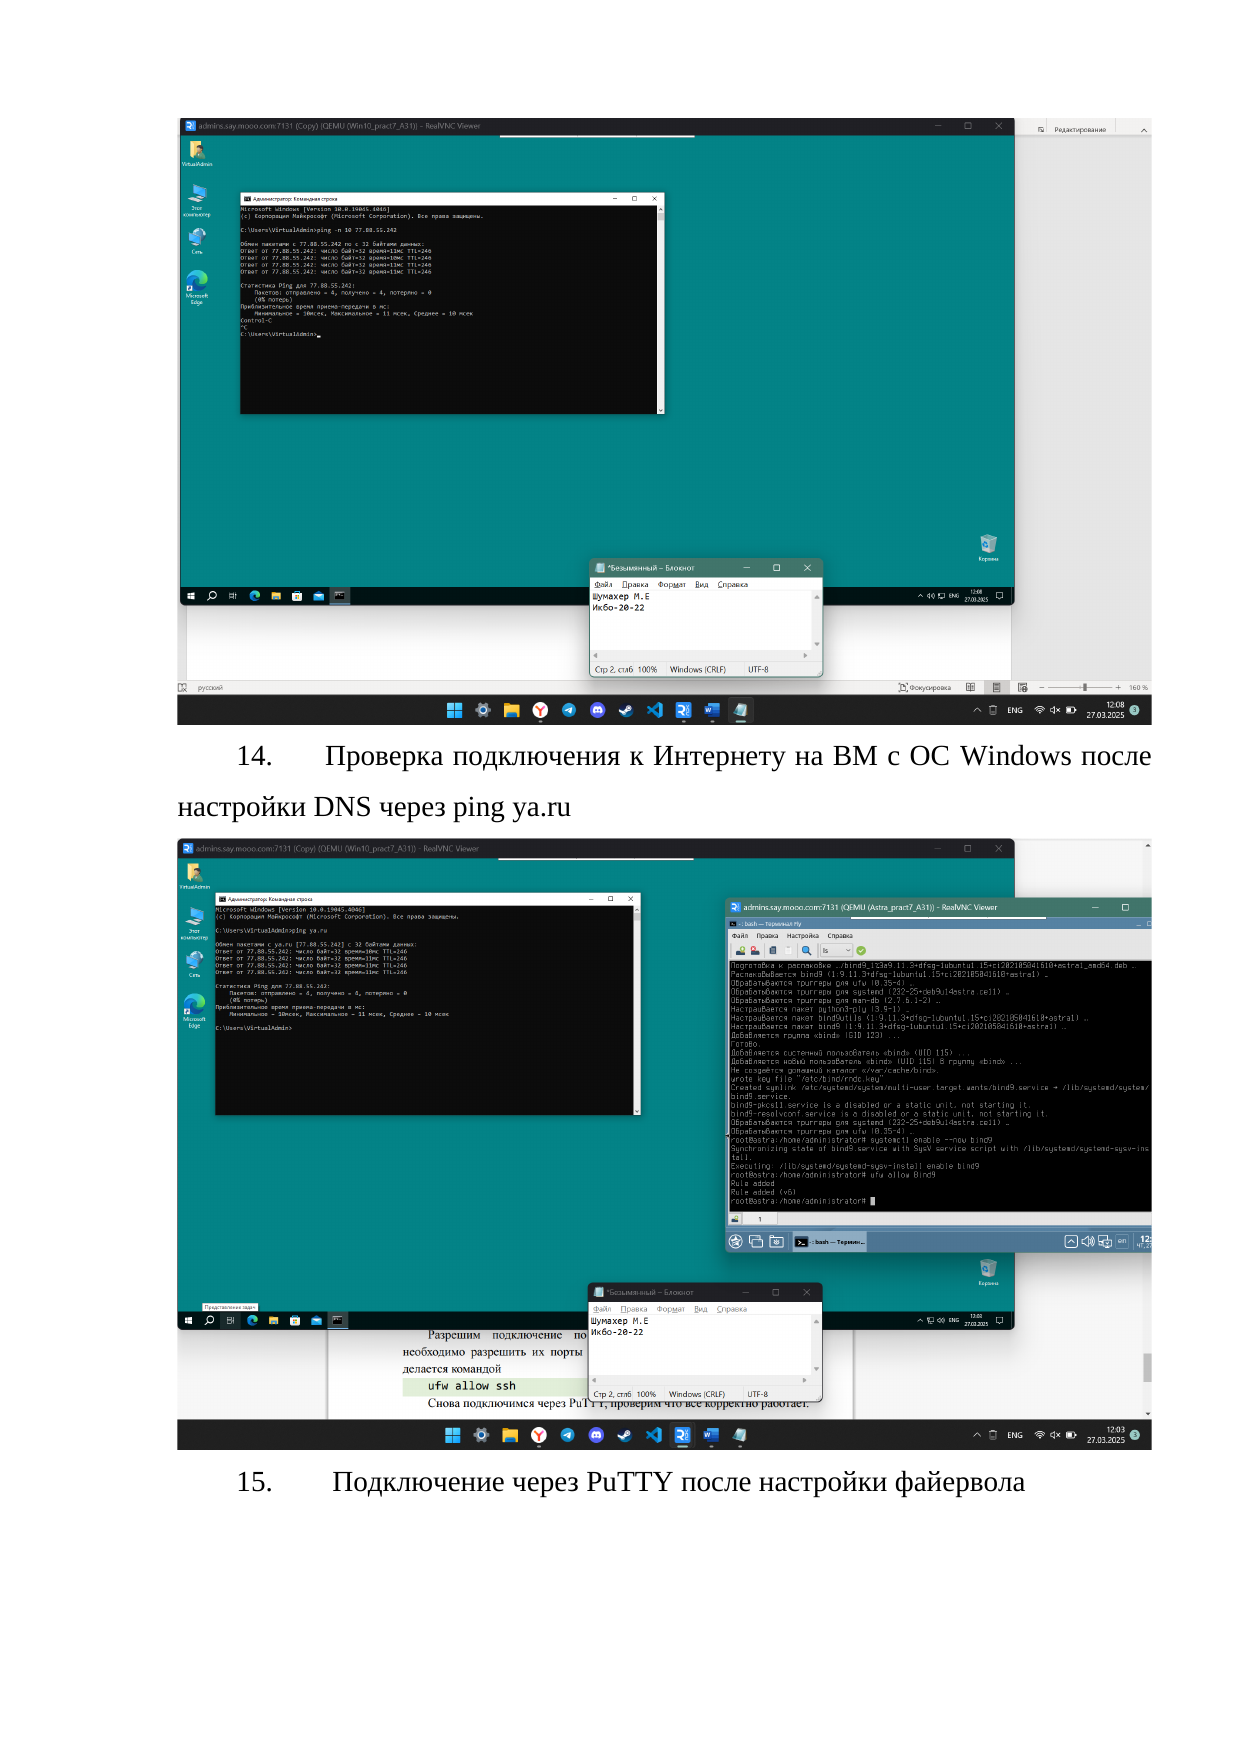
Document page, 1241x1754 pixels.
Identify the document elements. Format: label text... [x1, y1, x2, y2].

list Проверка подключения к Интернету на ВМ с ОС Windows после настройки DNS через ping ya.ru [177, 738, 1152, 822]
picture [177, 838, 1152, 1450]
picture [177, 118, 1152, 725]
list Подключение через PuTTY после настройки файервола [177, 1464, 1152, 1497]
